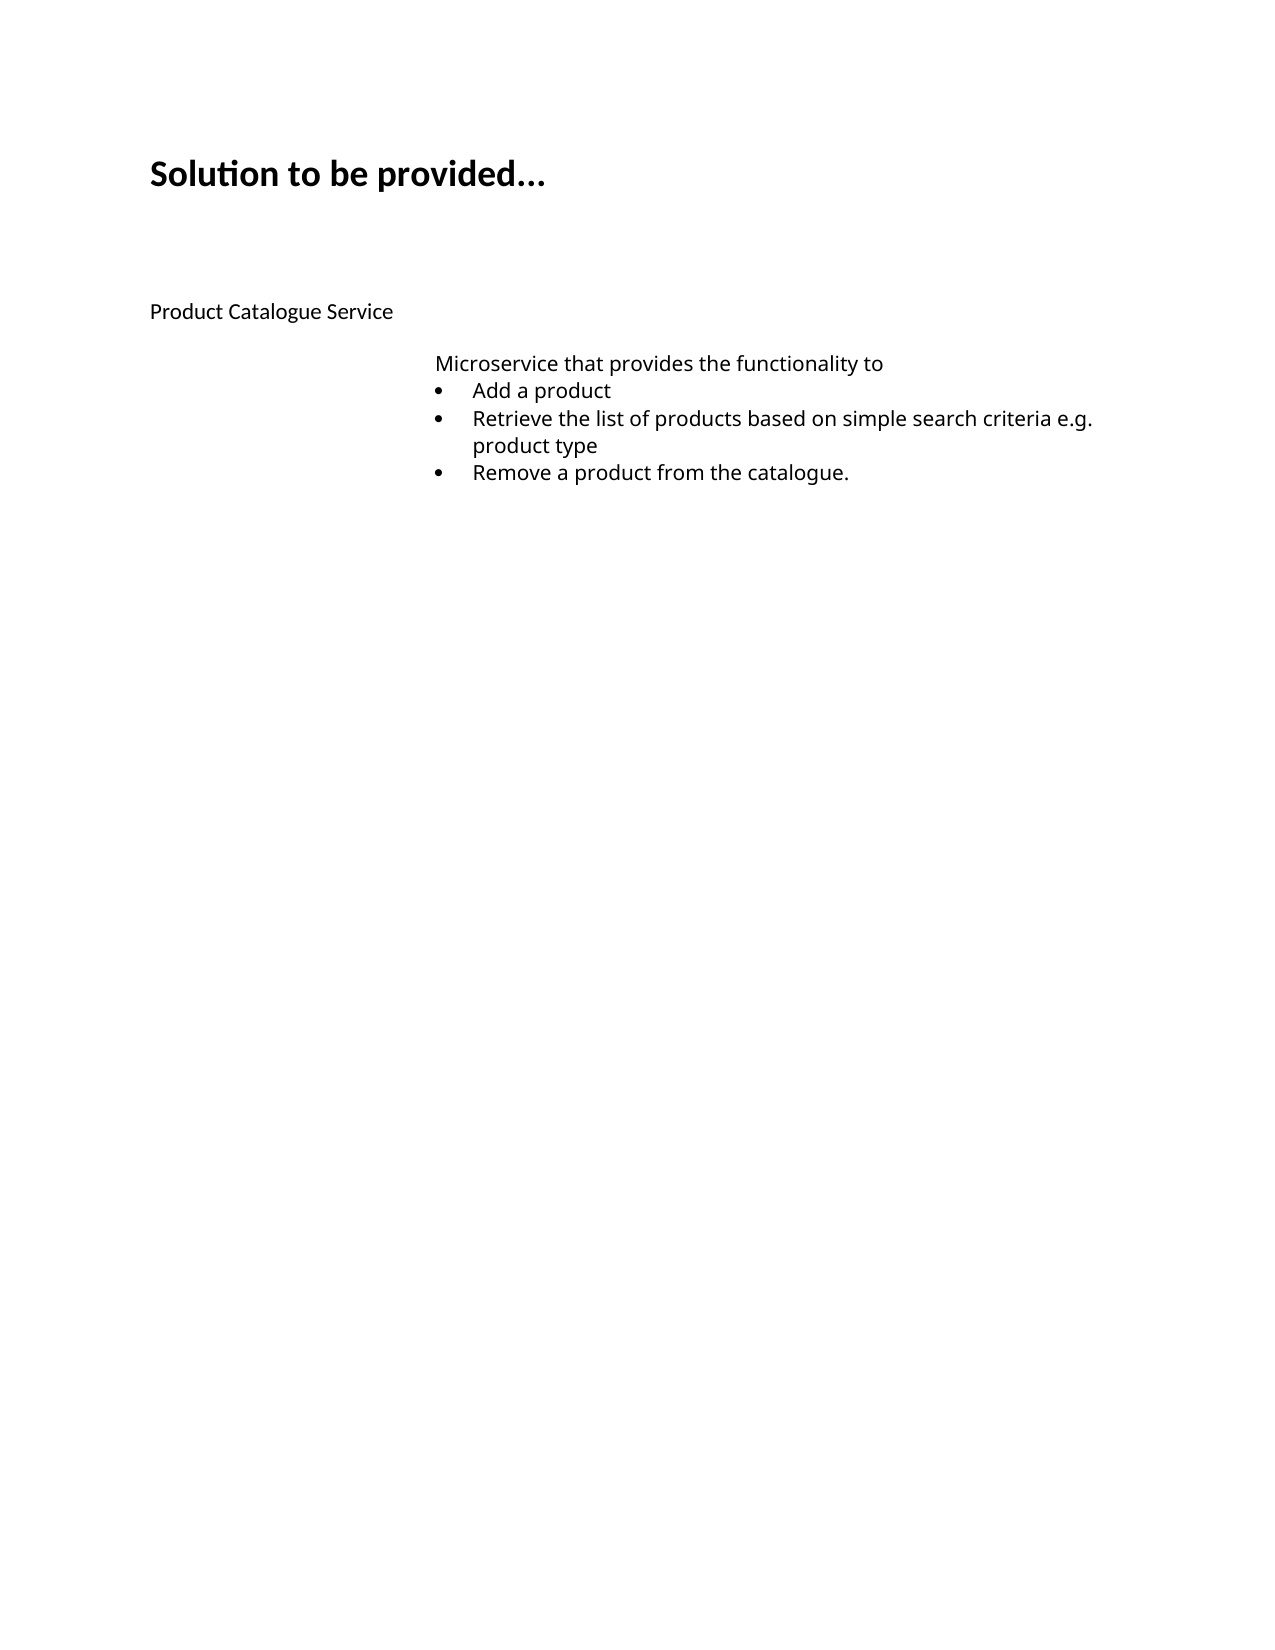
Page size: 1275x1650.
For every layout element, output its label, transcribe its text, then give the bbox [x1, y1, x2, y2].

text Solution to be provided... [150, 150, 1125, 196]
list Add a product [435, 377, 1102, 404]
text Product Catalogue Service [150, 297, 1125, 325]
list Retrieve the list of products based on simple search criteria e.g. product type [435, 404, 1102, 458]
list Remove a product from the catalogue. [435, 458, 1102, 486]
text Microservice that provides the functionality to [435, 350, 1102, 377]
